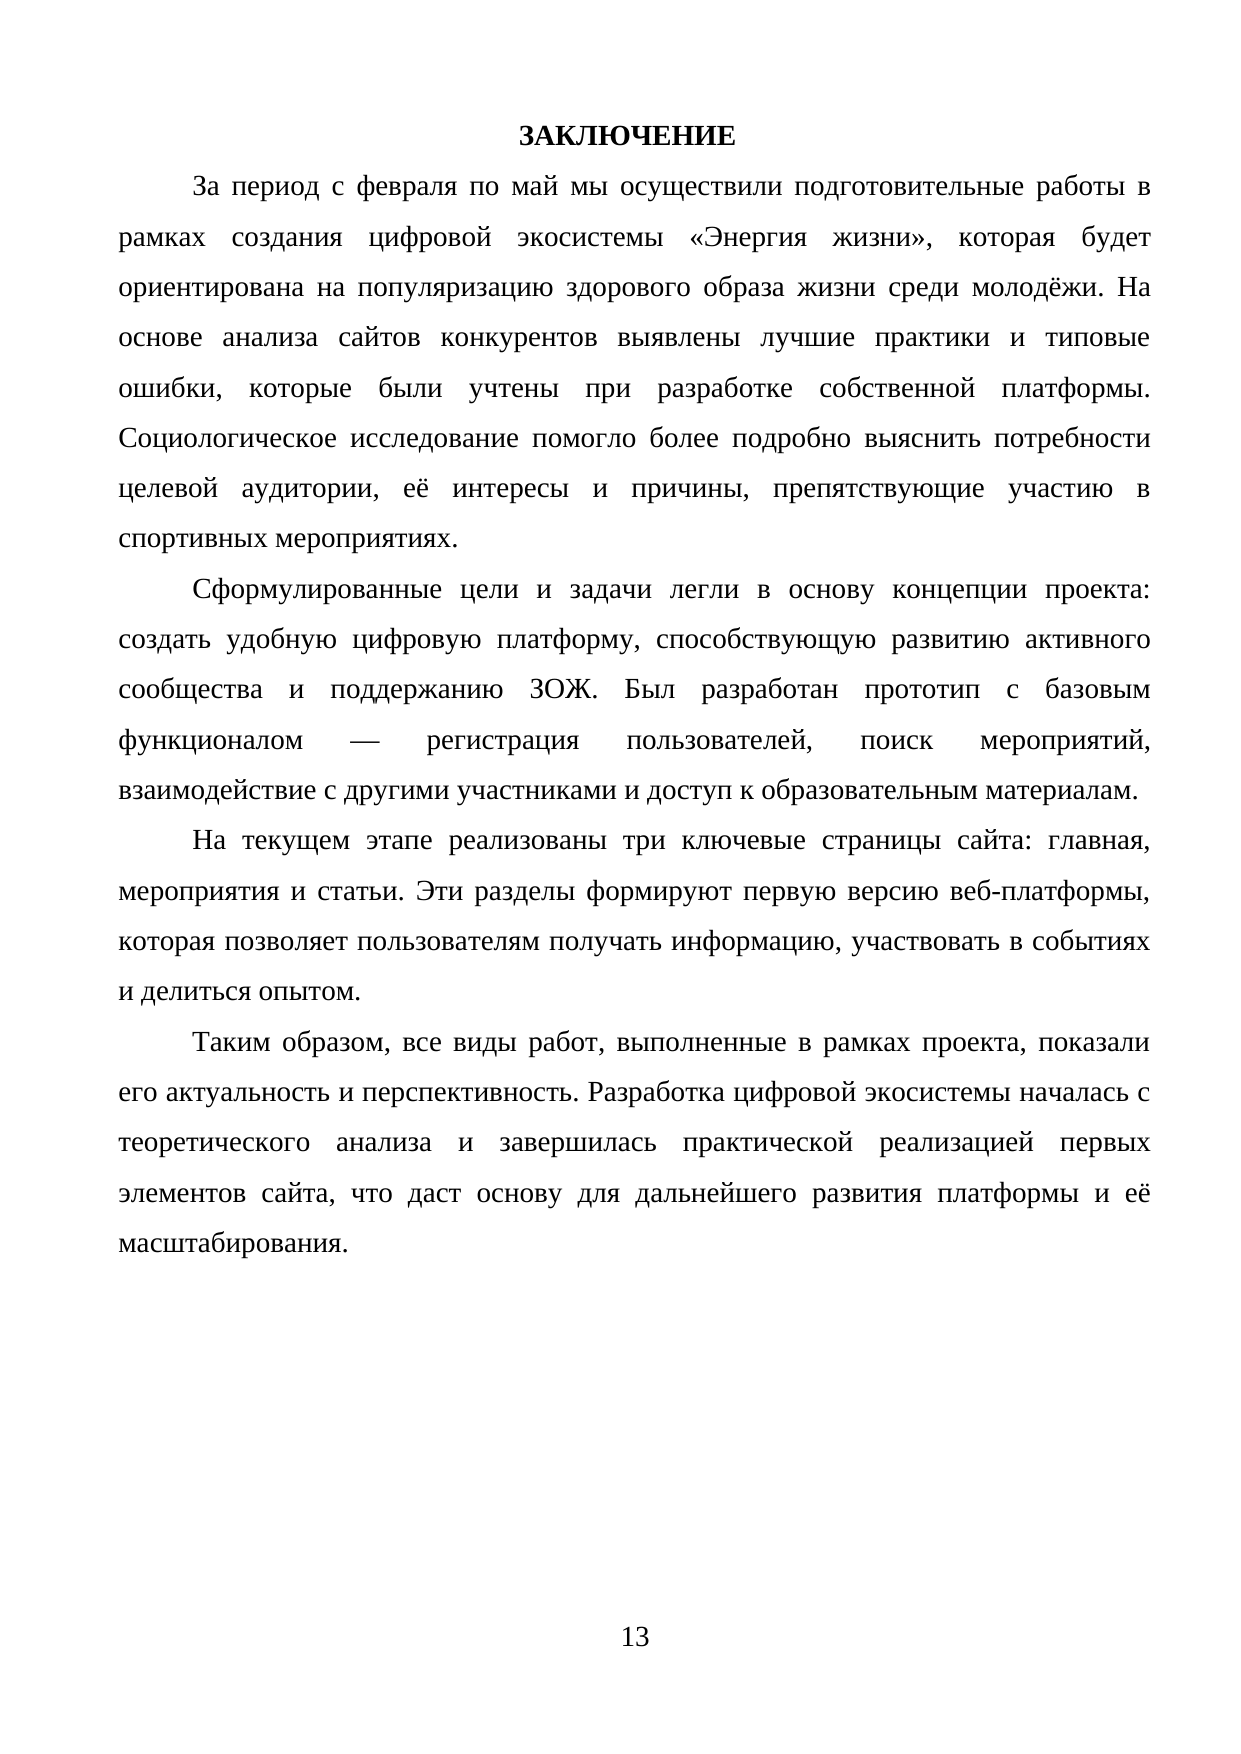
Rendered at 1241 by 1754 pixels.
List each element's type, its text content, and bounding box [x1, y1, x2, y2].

text Таким образом, все виды работ, выполненные в рамках проекта, показали его актуальность и перспективность. Разработка цифровой экосистемы началась с теоретического анализа и завершилась практической реализацией первых элементов сайта, что даст основу для дальнейшего развития платформы и её масштабирования. [118, 1024, 1152, 1258]
text ЗАКЛЮЧЕНИЕ [117, 118, 1138, 152]
text За период с февраля по май мы осуществили подготовительные работы в рамках создания цифровой экосистемы «Энергия жизни», которая будет ориентирована на популяризацию здорового образа жизни среди молодёжи. На основе анализа сайтов конкурентов выявлены лучшие практики и типовые ошибки, которые были учтены при разработке собственной платформы. Социологическое исследование помогло более подробно выяснить потребности целевой аудитории, её интересы и причины, препятствующие участию в спортивных мероприятиях. [118, 168, 1152, 554]
text Сформулированные цели и задачи легли в основу концепции проекта: создать удобную цифровую платформу, способствующую развитию активного сообщества и поддержанию ЗОЖ. Был разработан прототип с базовым функционалом — регистрация пользователей, поиск мероприятий, взаимодействие с другими участниками и доступ к образовательным материалам. [118, 571, 1152, 806]
text На текущем этапе реализованы три ключевые страницы сайта: главная, мероприятия и статьи. Эти разделы формируют первую версию веб-платформы, которая позволяет пользователям получать информацию, участвовать в событиях и делиться опытом. [118, 822, 1152, 1007]
